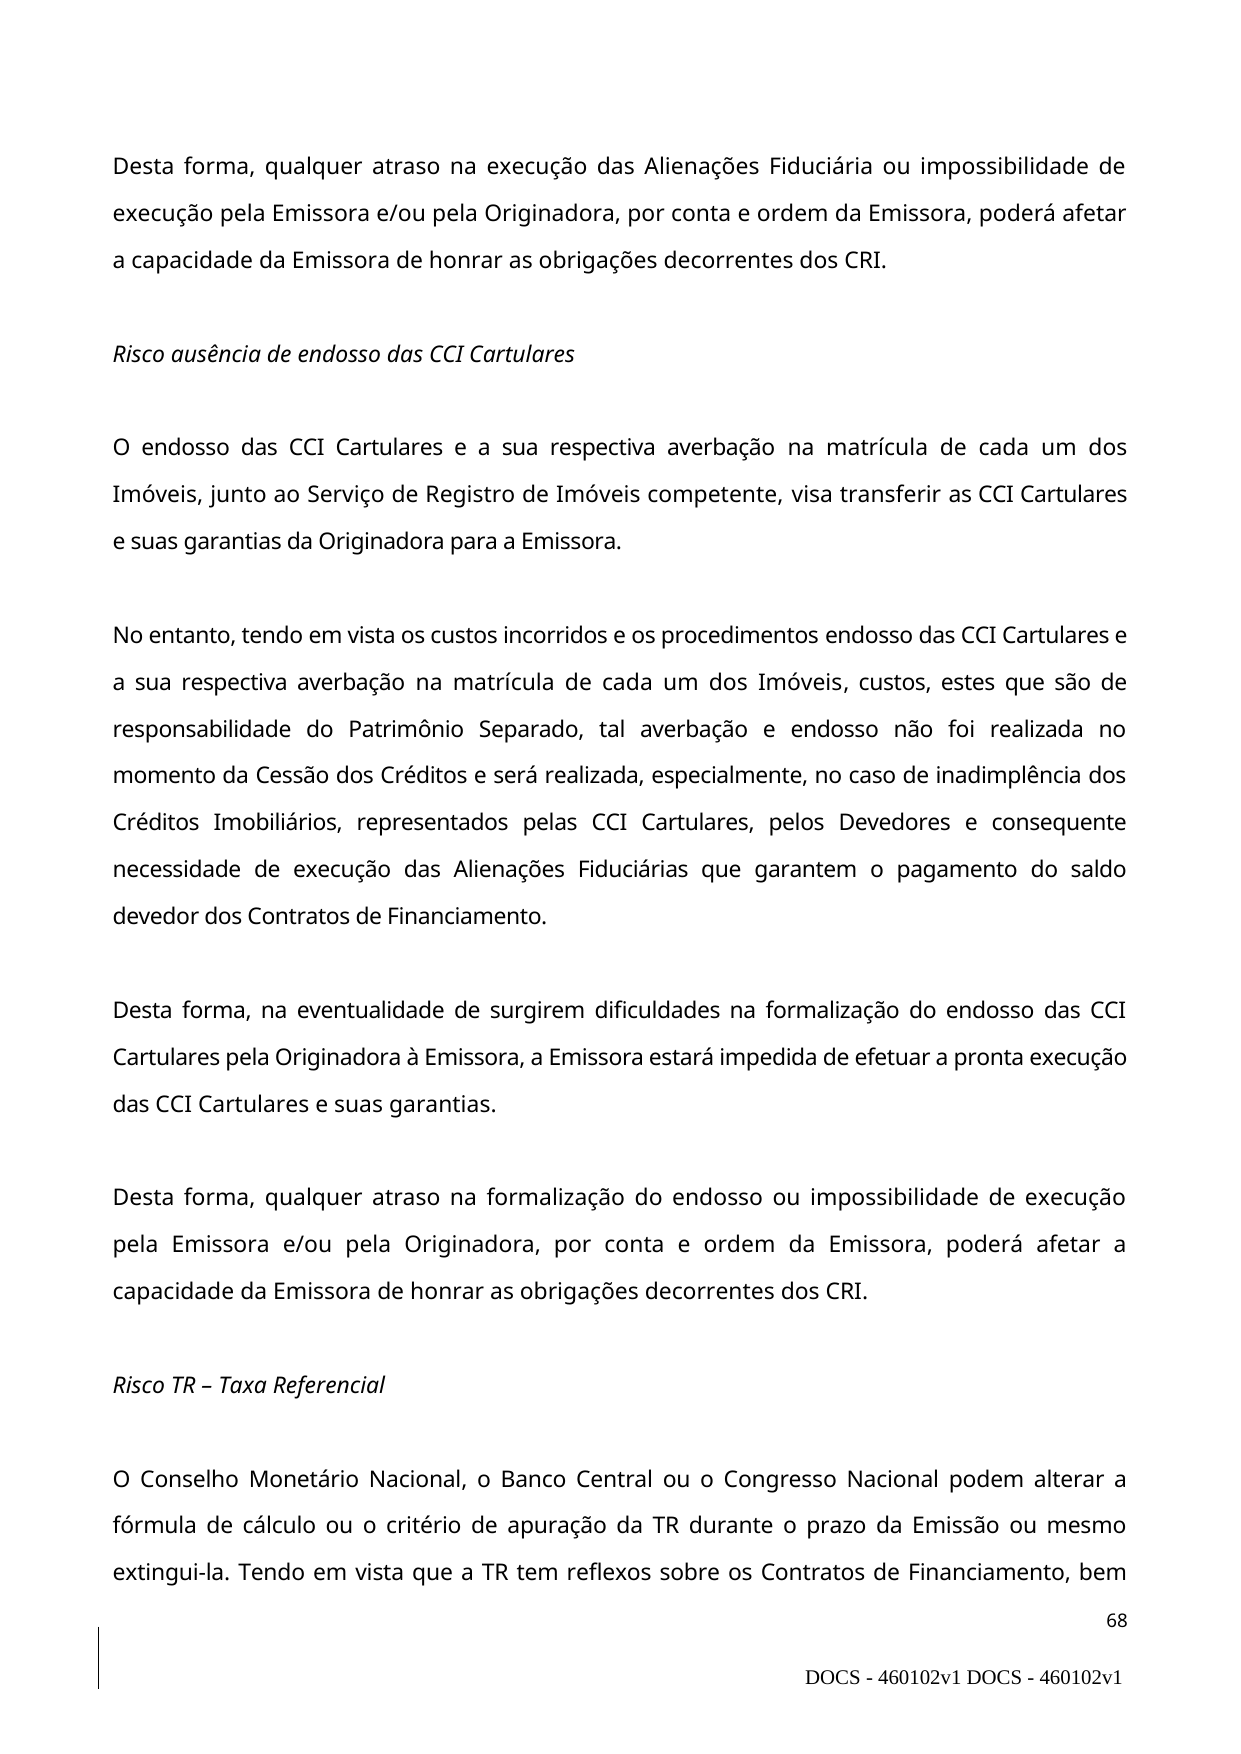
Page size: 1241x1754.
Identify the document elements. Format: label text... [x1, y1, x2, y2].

text Desta forma, qualquer atraso na execução das Alienações Fiduciária ou impossibilidade de execução pela Emissora e/ou pela Originadora, por conta e ordem da Emissora, poderá afetar a capacidade da Emissora de honrar as obrigações decorrentes dos CRI. [112, 150, 1128, 275]
text O endosso das CCI Cartulares e a sua respectiva averbação na matrícula de cada um dos Imóveis, junto ao Serviço de Registro de Imóveis competente, visa transferir as CCI Cartulares e suas garantias da Originadora para a Emissora. [112, 431, 1128, 556]
text No entanto, tendo em vista os custos incorridos e os procedimentos endosso das CCI Cartulares e a sua respectiva averbação na matrícula de cada um dos Imóveis, custos, estes que são de responsabilidade do Patrimônio Separado, tal averbação e endosso não foi realizada no momento da Cessão dos Créditos e será realizada, especialmente, no caso de inadimplência dos Créditos Imobiliários, representados pelas CCI Cartulares, pelos Devedores e consequente necessidade de execução das Alienações Fiduciárias que garantem o pagamento do saldo devedor dos Contratos de Financiamento. [112, 619, 1128, 931]
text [112, 1462, 1128, 1587]
subtitle Risco TR – Taxa Referencial [112, 1369, 1128, 1400]
subtitle Risco ausência de endosso das CCI Cartulares [112, 337, 1128, 369]
text Desta forma, qualquer atraso na formalização do endosso ou impossibilidade de execução pela Emissora e/ou pela Originadora, por conta e ordem da Emissora, poderá afetar a capacidade da Emissora de honrar as obrigações decorrentes dos CRI. [112, 1181, 1128, 1306]
text Desta forma, na eventualidade de surgirem dificuldades na formalização do endosso das CCI Cartulares pela Originadora à Emissora, a Emissora estará impedida de efetuar a pronta execução das CCI Cartulares e suas garantias. [112, 994, 1128, 1119]
